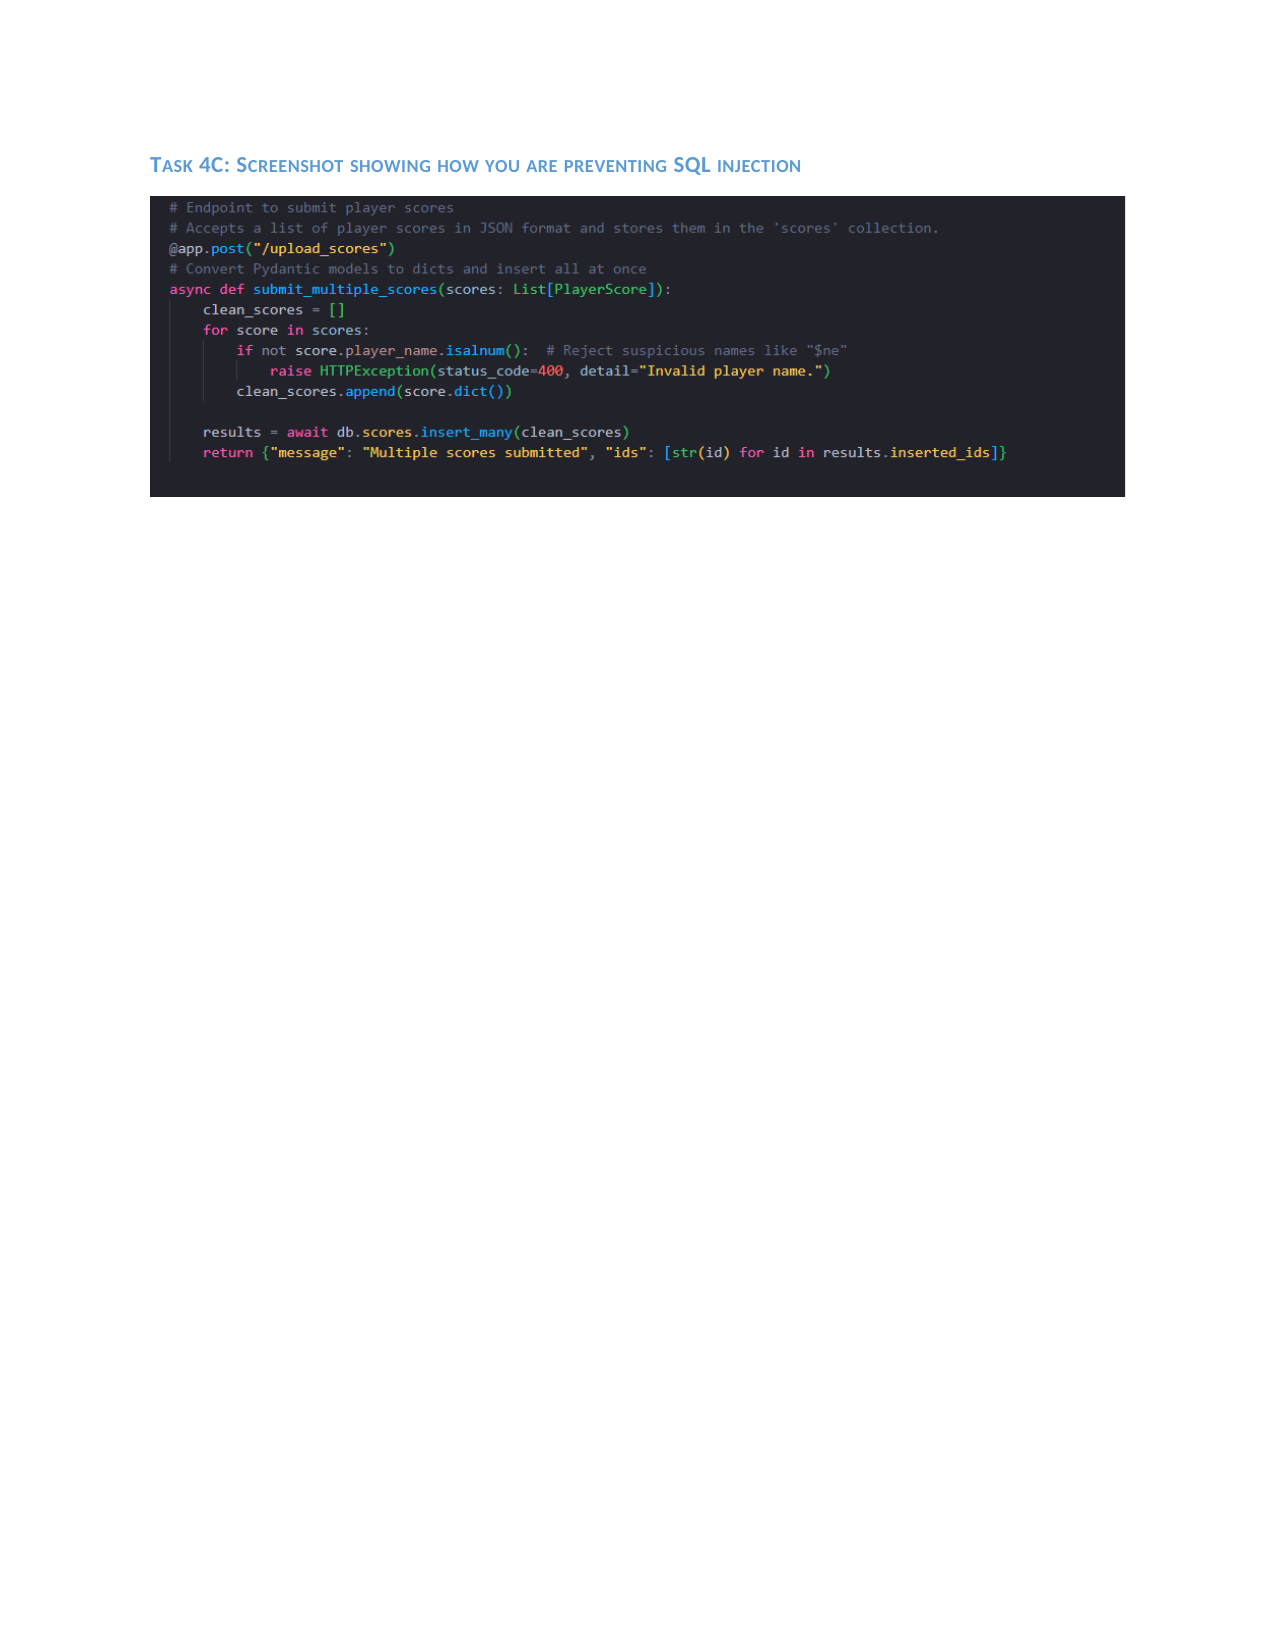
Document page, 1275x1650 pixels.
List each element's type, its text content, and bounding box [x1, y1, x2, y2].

text Task 4C: Screenshot showing how you are preventing SQL injection [150, 150, 1125, 178]
picture [150, 196, 1125, 497]
